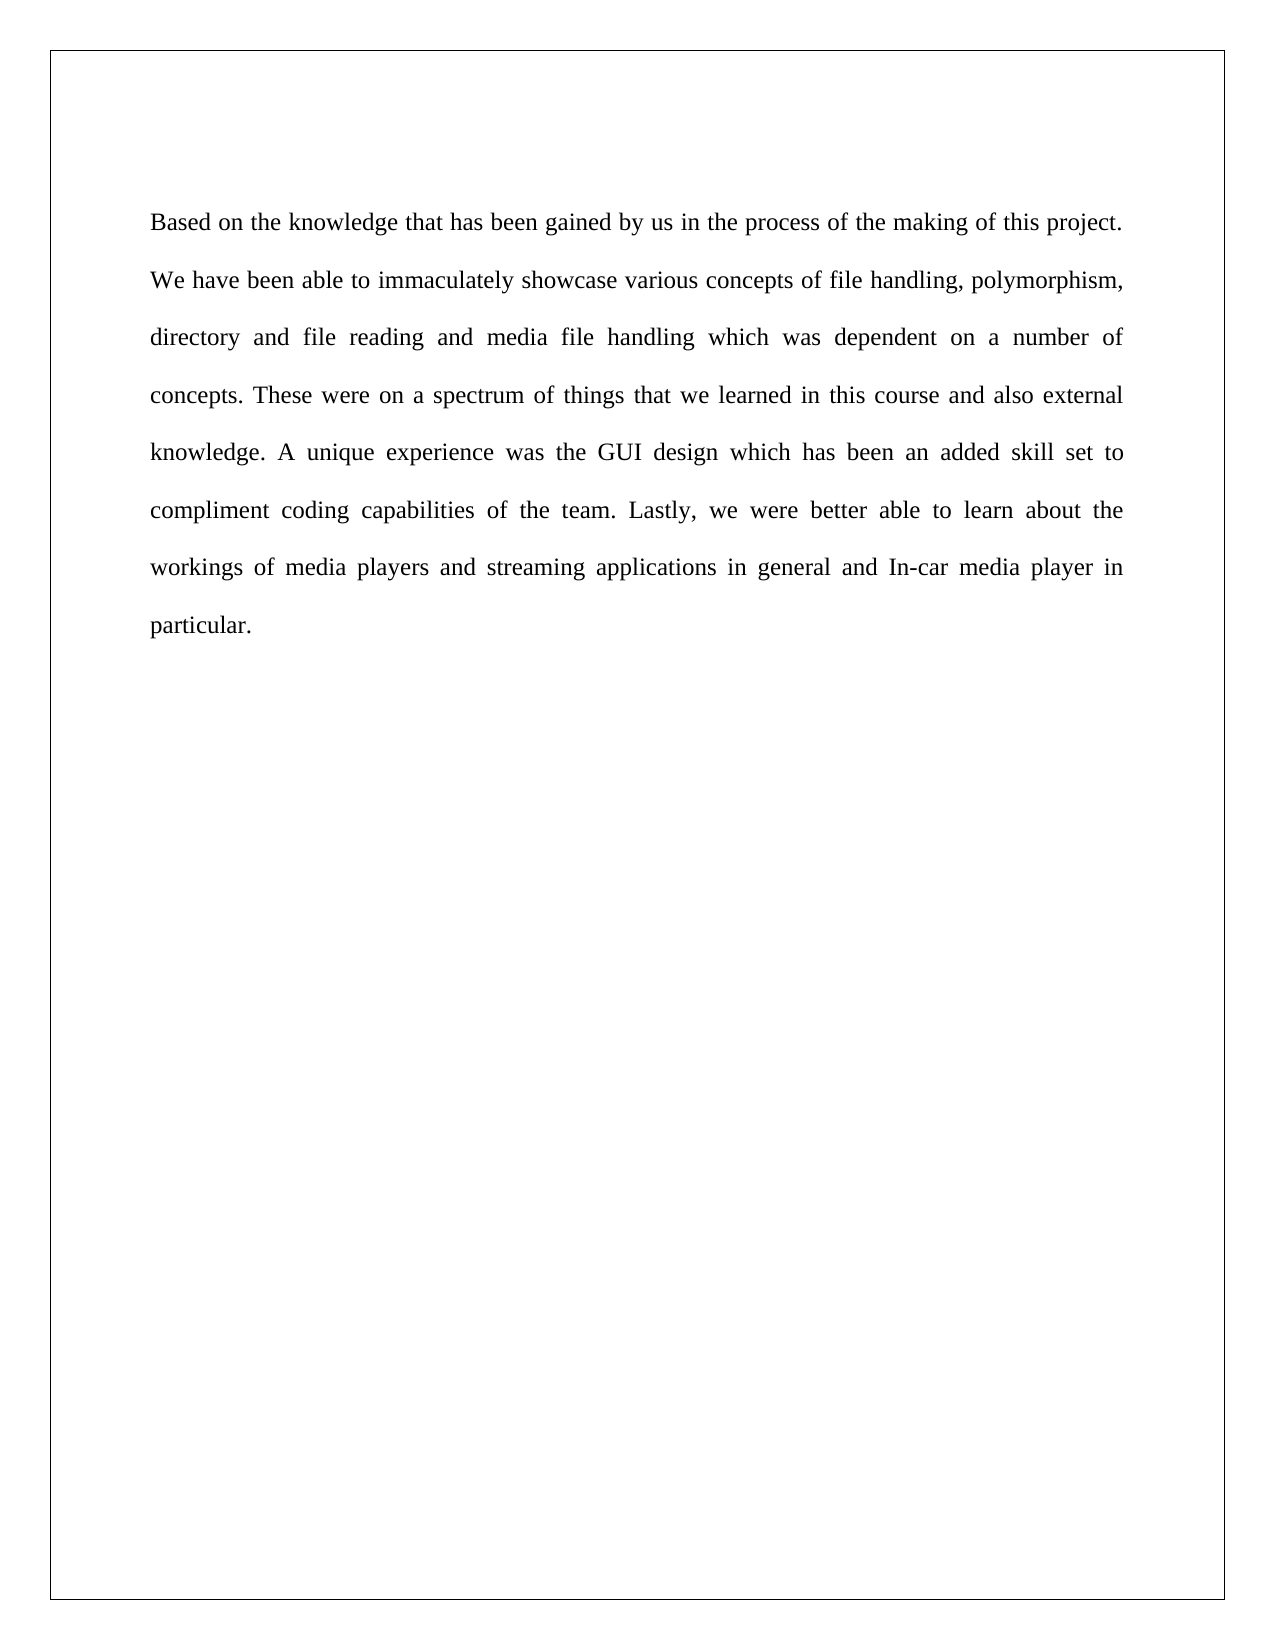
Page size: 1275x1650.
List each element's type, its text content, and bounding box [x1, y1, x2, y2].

text Based on the knowledge that has been gained by us in the process of the making of this project. We have been able to immaculately showcase various concepts of file handling, polymorphism, directory and file reading and media file handling which was dependent on a number of concepts. These were on a spectrum of things that we learned in this course and also external knowledge. A unique experience was the GUI design which has been an added skill set to compliment coding capabilities of the team. Lastly, we were better able to learn about the workings of media players and streaming applications in general and In-car media player in particular. [150, 150, 1125, 639]
